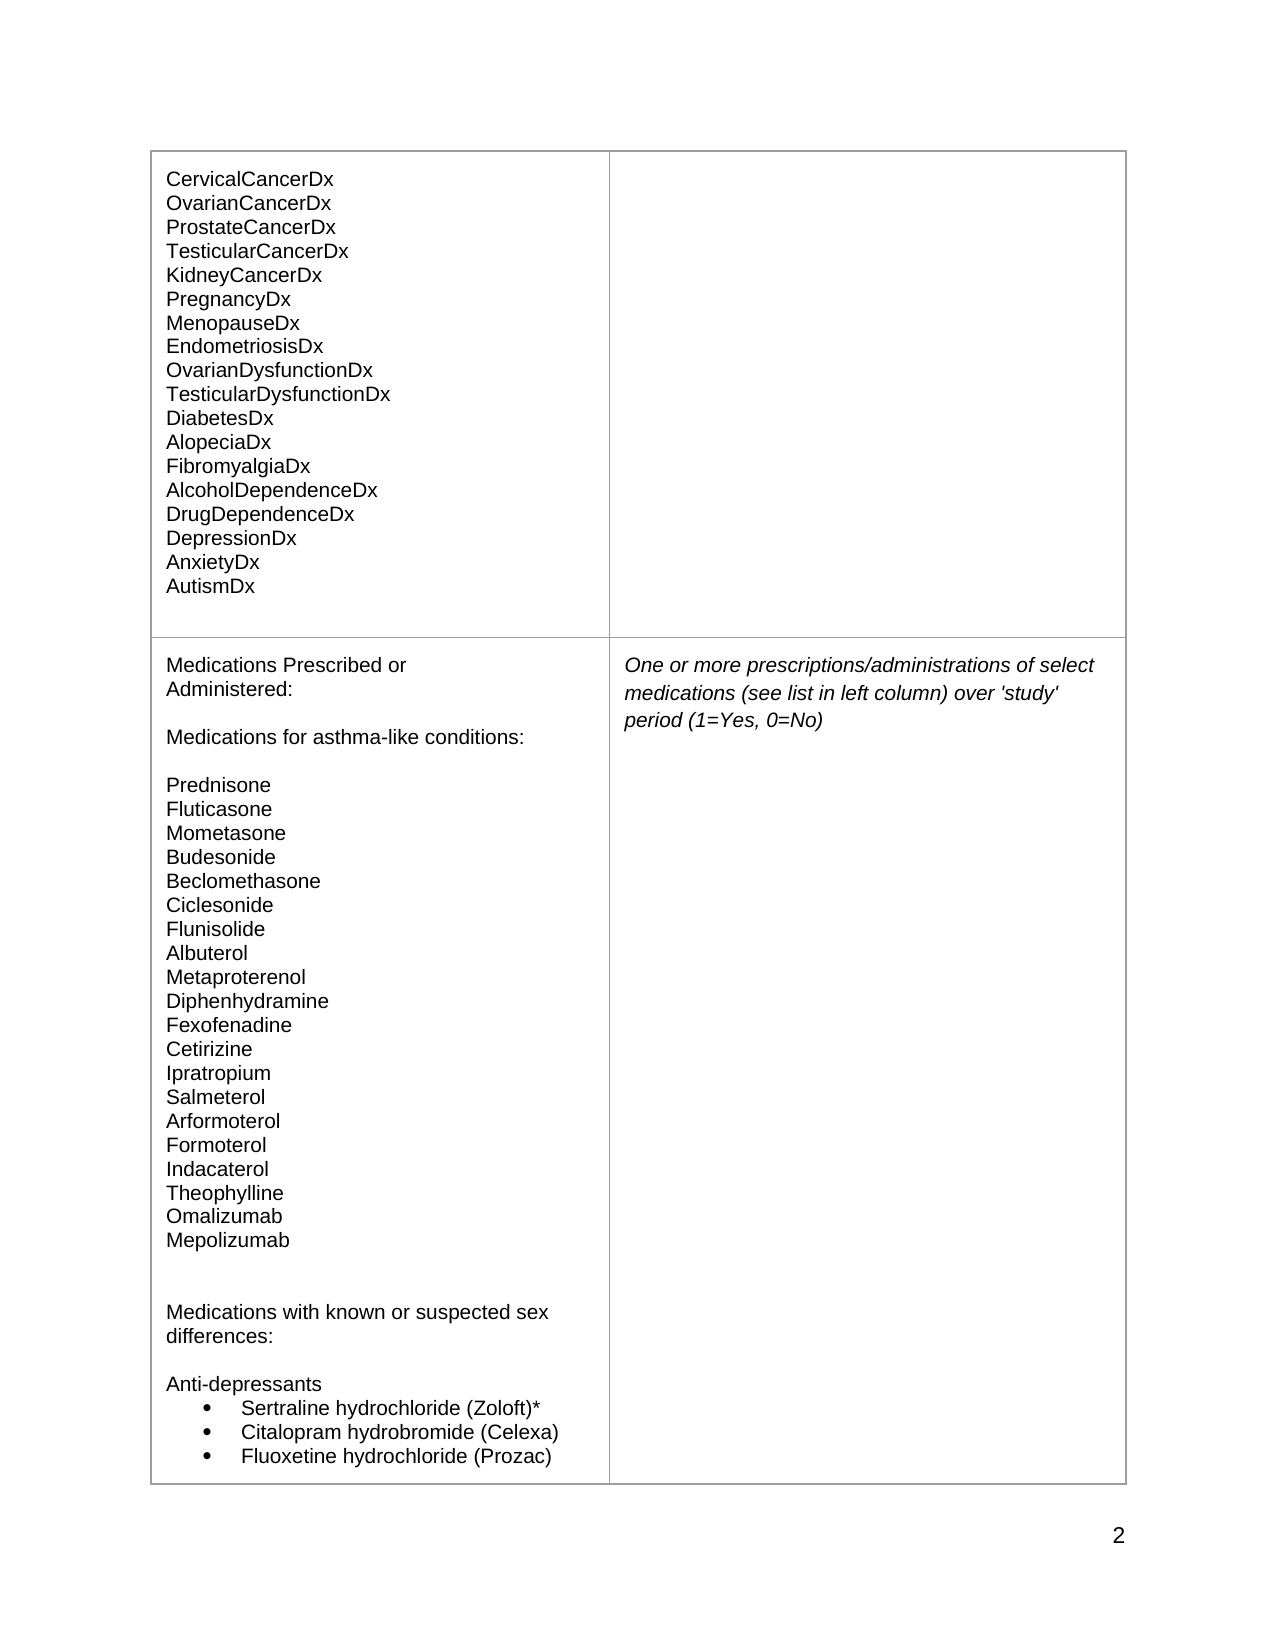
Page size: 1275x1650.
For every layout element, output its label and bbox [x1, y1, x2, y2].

table_cell [152, 152, 609, 637]
table_cell [152, 638, 609, 1483]
table_cell [610, 152, 1125, 637]
table_cell [610, 638, 1125, 1483]
